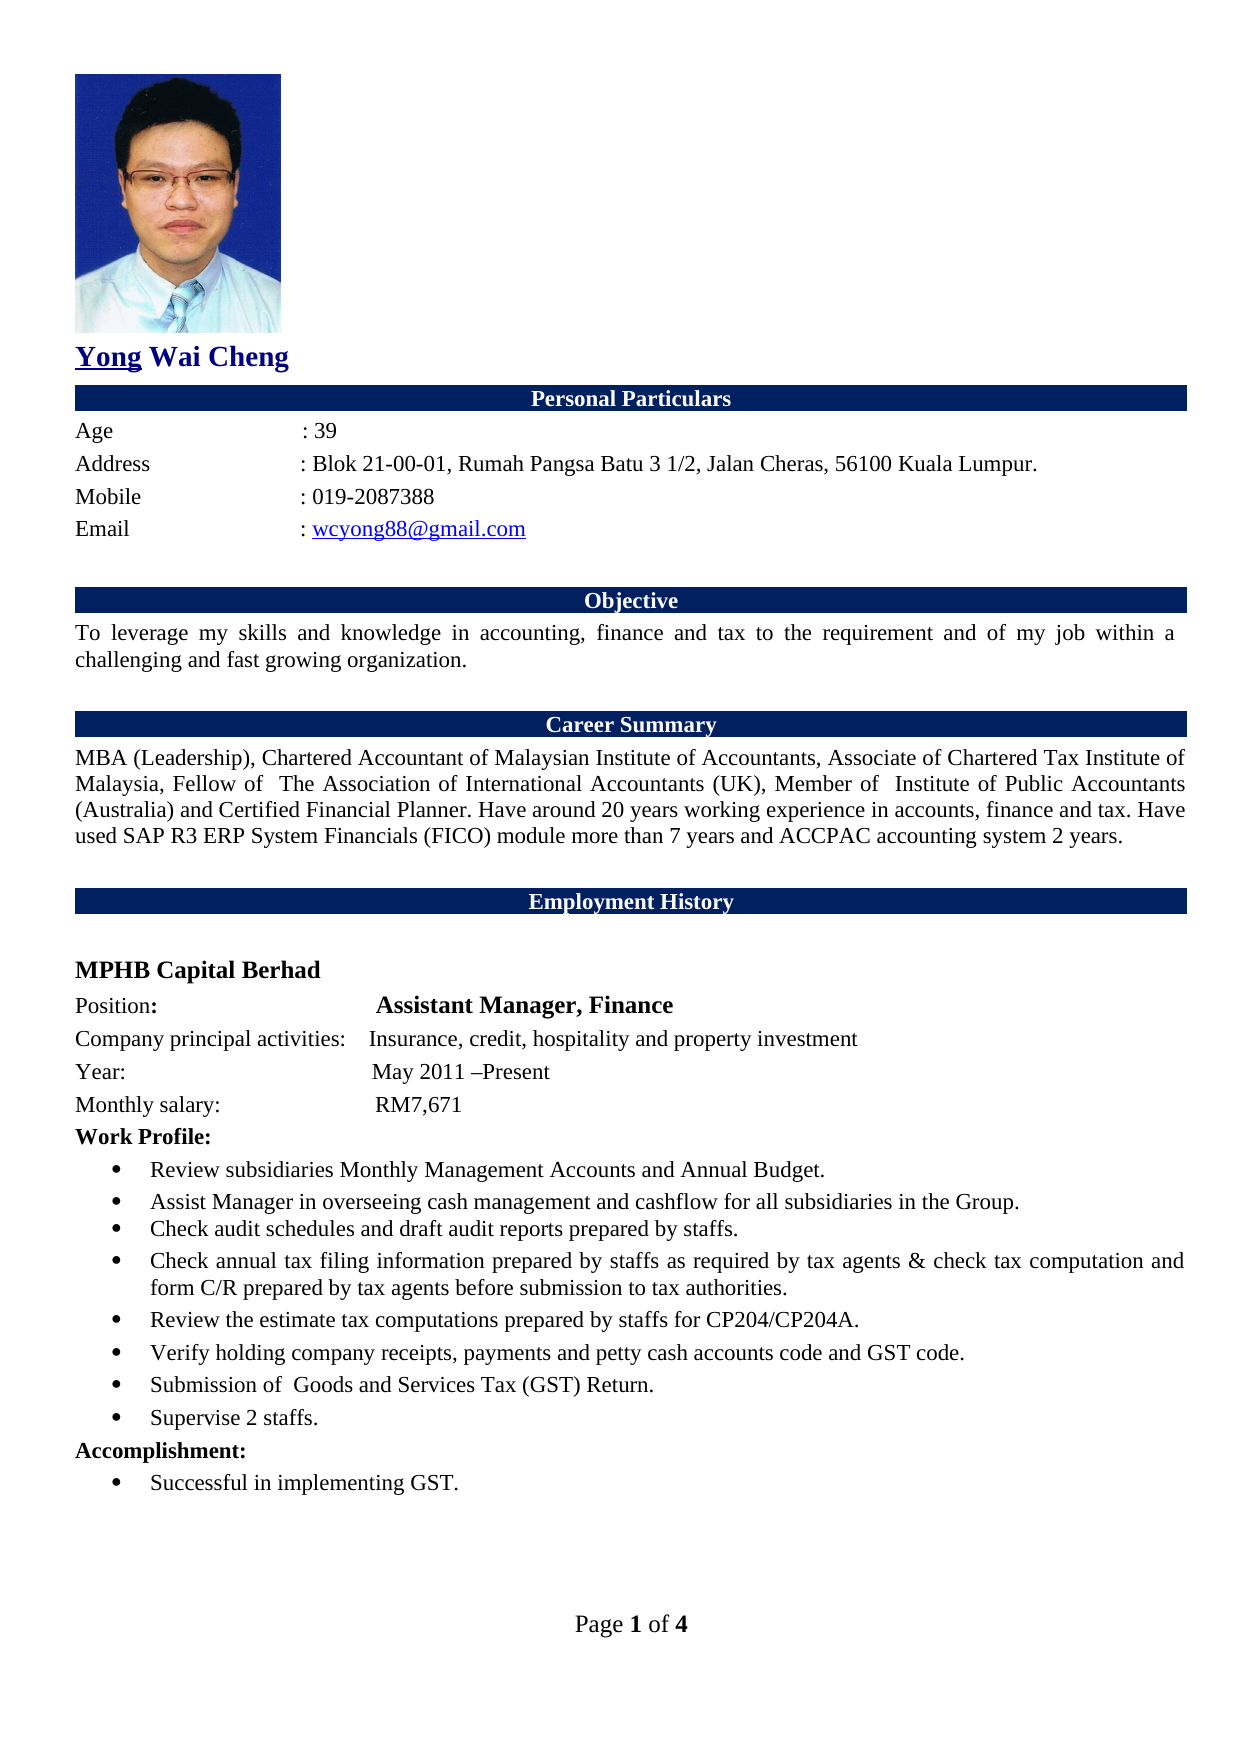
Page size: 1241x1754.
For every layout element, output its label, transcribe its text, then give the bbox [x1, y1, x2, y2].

list Submission of Goods and Services Tax (GST) Return. [112, 1372, 1187, 1398]
list Assist Manager in overseeing cash management and cashflow for all subsidiaries in the Group. [112, 1188, 1187, 1215]
list Check annual tax filing information prepared by staffs as required by tax agents & check tax computation and form C/R prepared by tax agents before submission to tax authorities. [112, 1247, 1187, 1300]
list Verify holding company receipts, payments and petty cash accounts code and GST code. [112, 1339, 1187, 1365]
text Employment History [75, 888, 1187, 914]
text Year: May 2011 –Present [75, 1058, 1187, 1084]
text Position: Assistant Manager, Finance [75, 990, 1187, 1019]
text Address : Blok 21-00-01, Rumah Pangsa Batu 3 1/2, Jalan Cheras, 56100 Kuala Lumpur. [75, 450, 1187, 476]
text Career Summary [75, 711, 1187, 737]
text Accomplishment: [75, 1437, 1187, 1463]
list Check audit schedules and draft audit reports prepared by staffs. [112, 1215, 1187, 1241]
text Objective [75, 587, 1187, 613]
list Supervise 2 staffs. [112, 1404, 1187, 1431]
text Age : 39 [75, 417, 1187, 444]
picture [75, 74, 281, 333]
text MBA (Leadership), Chartered Accountant of Malaysian Institute of Accountants, Associate of Chartered Tax Institute of Malaysia, Fellow of The Association of International Accountants (UK), Member of Institute of Public Accountants (Australia) and Certified Financial Planner. Have around 20 years working experience in accounts, finance and tax. Have used SAP R3 ERP System Financials (FICO) module more than 7 years and ACCPAC accounting system 2 years. [75, 743, 1187, 849]
list Successful in implementing GST. [112, 1469, 1187, 1496]
text Mobile : 019-2087388 [75, 483, 1187, 509]
text To leverage my skills and knowledge in accounting, finance and tax to the requirement and of my job within a challenging and fast growing organization. [75, 619, 1178, 672]
text Monthly salary: RM7,671 [75, 1091, 1187, 1117]
text Company principal activities: Insurance, credit, hospitality and property investment [75, 1025, 1187, 1052]
text Email : wcyong88@gmail.com [75, 515, 1187, 542]
text Yong Wai Cheng [75, 339, 1187, 372]
text Personal Particulars [75, 385, 1187, 411]
text Work Profile: [75, 1123, 1187, 1149]
text MPHB Capital Berhad [75, 955, 1187, 984]
list Review the estimate tax computations prepared by staffs for CP204/CP204A. [112, 1306, 1187, 1333]
list Review subsidiaries Monthly Management Accounts and Annual Budget. [112, 1156, 1187, 1182]
